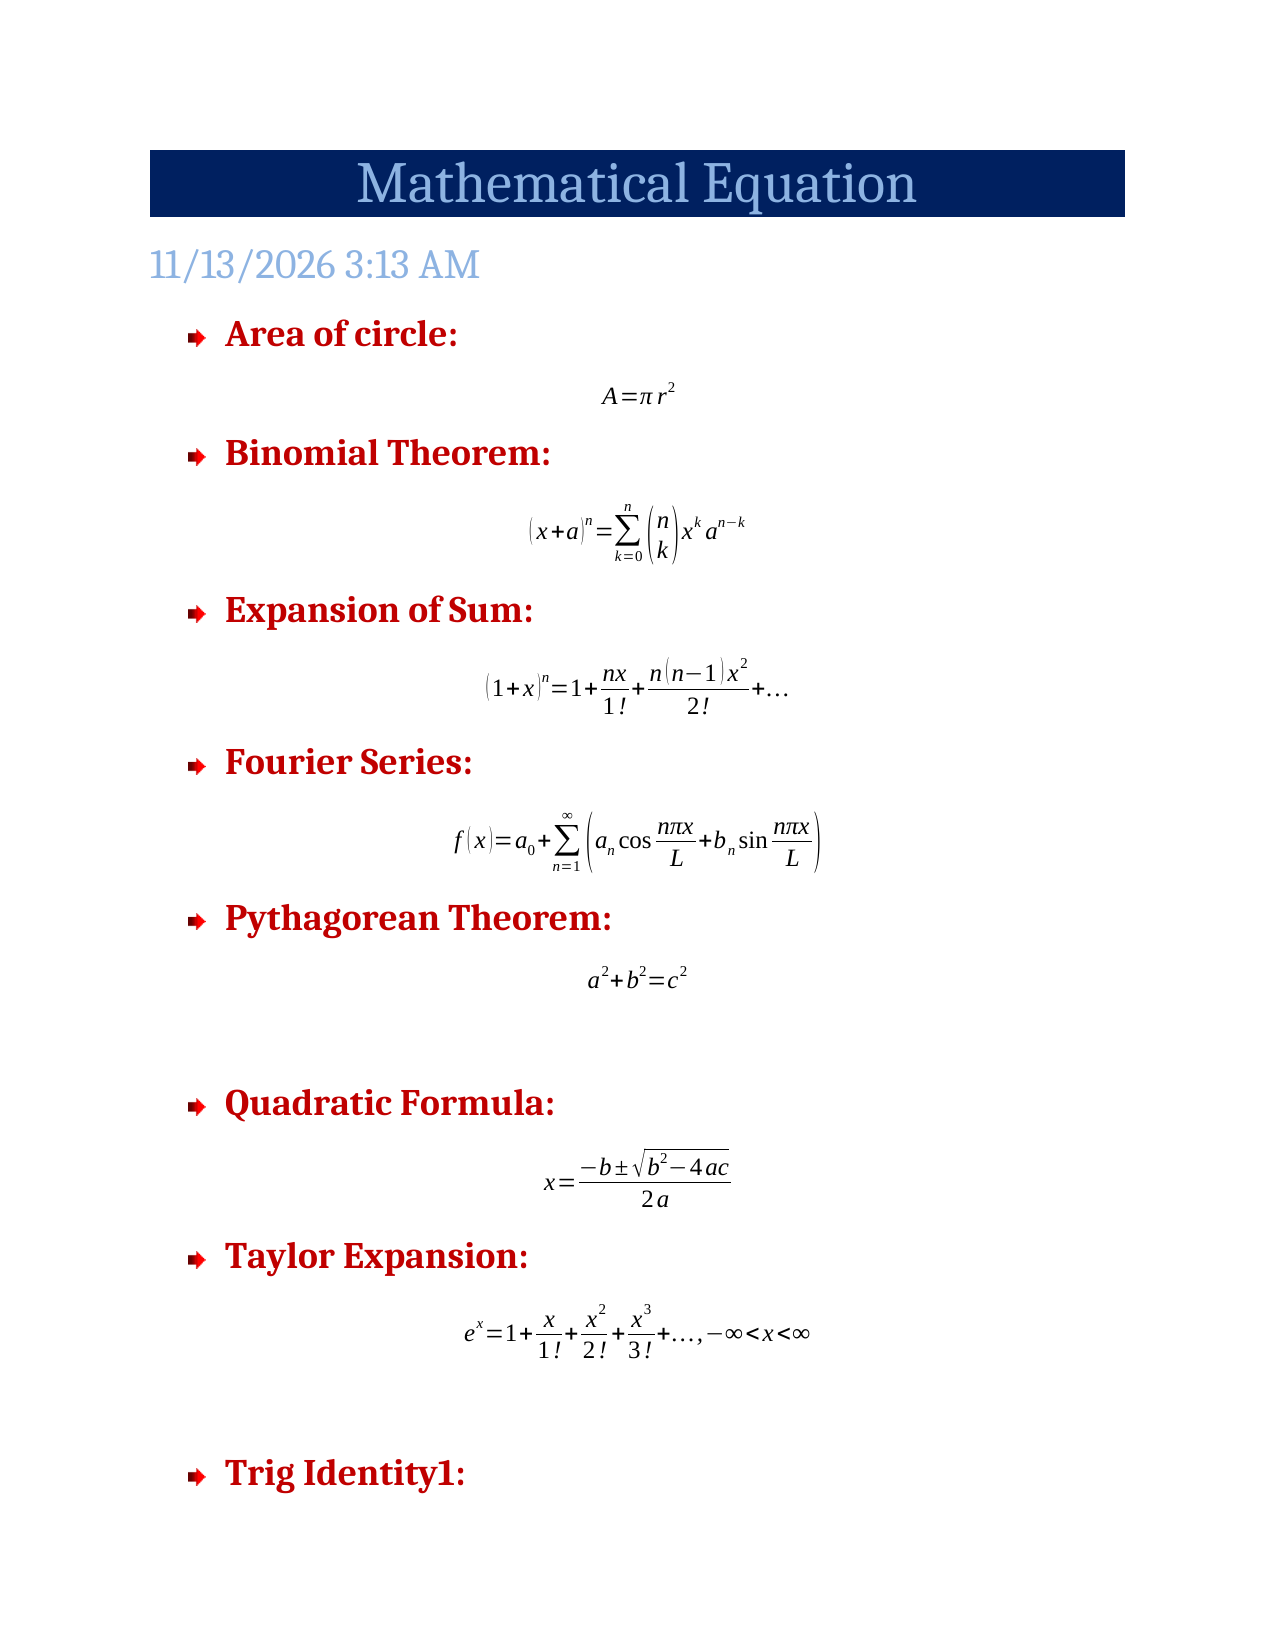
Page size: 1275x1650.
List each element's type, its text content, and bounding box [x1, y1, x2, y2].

picture [188, 1251, 206, 1269]
picture [188, 605, 206, 623]
text 7/1/2025 10:54 AM [150, 241, 1125, 289]
list Fourier Series: [187, 741, 1125, 784]
picture [188, 448, 206, 466]
list Area of circle: [187, 312, 1125, 356]
list Quadratic Formula: [187, 1082, 1125, 1125]
list Binomial Theorem: [187, 432, 1125, 475]
text Mathematical Equation [150, 150, 1125, 217]
picture [188, 329, 206, 347]
picture [188, 758, 206, 775]
list Expansion of Sum: [187, 588, 1125, 632]
picture [188, 1098, 206, 1116]
list Taylor Expansion: [187, 1235, 1125, 1278]
list Trig Identity1: [187, 1451, 1125, 1494]
picture [188, 1468, 206, 1486]
list Pythagorean Theorem: [187, 896, 1125, 939]
picture [188, 913, 206, 930]
